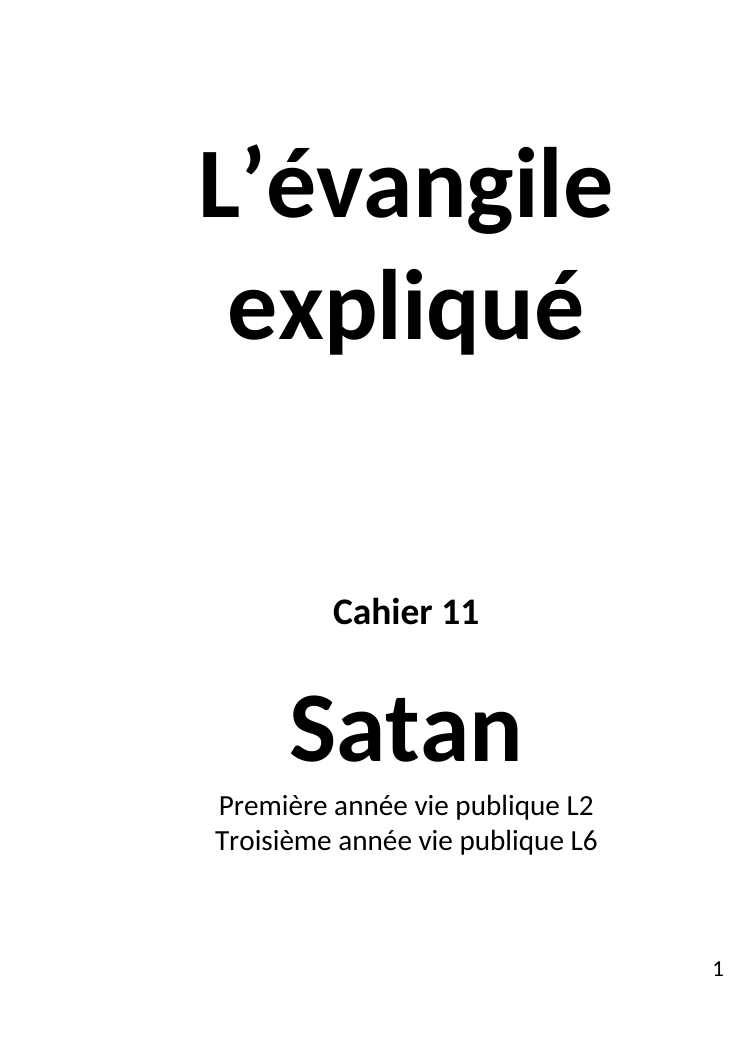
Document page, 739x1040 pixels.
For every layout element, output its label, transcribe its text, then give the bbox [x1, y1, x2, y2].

text Cahier 11 [89, 588, 723, 634]
text Satan [89, 664, 723, 787]
text Troisième année vie publique L6 [89, 822, 723, 858]
text Première année vie publique L2 [89, 787, 723, 822]
text L’évangile expliqué [89, 120, 723, 364]
